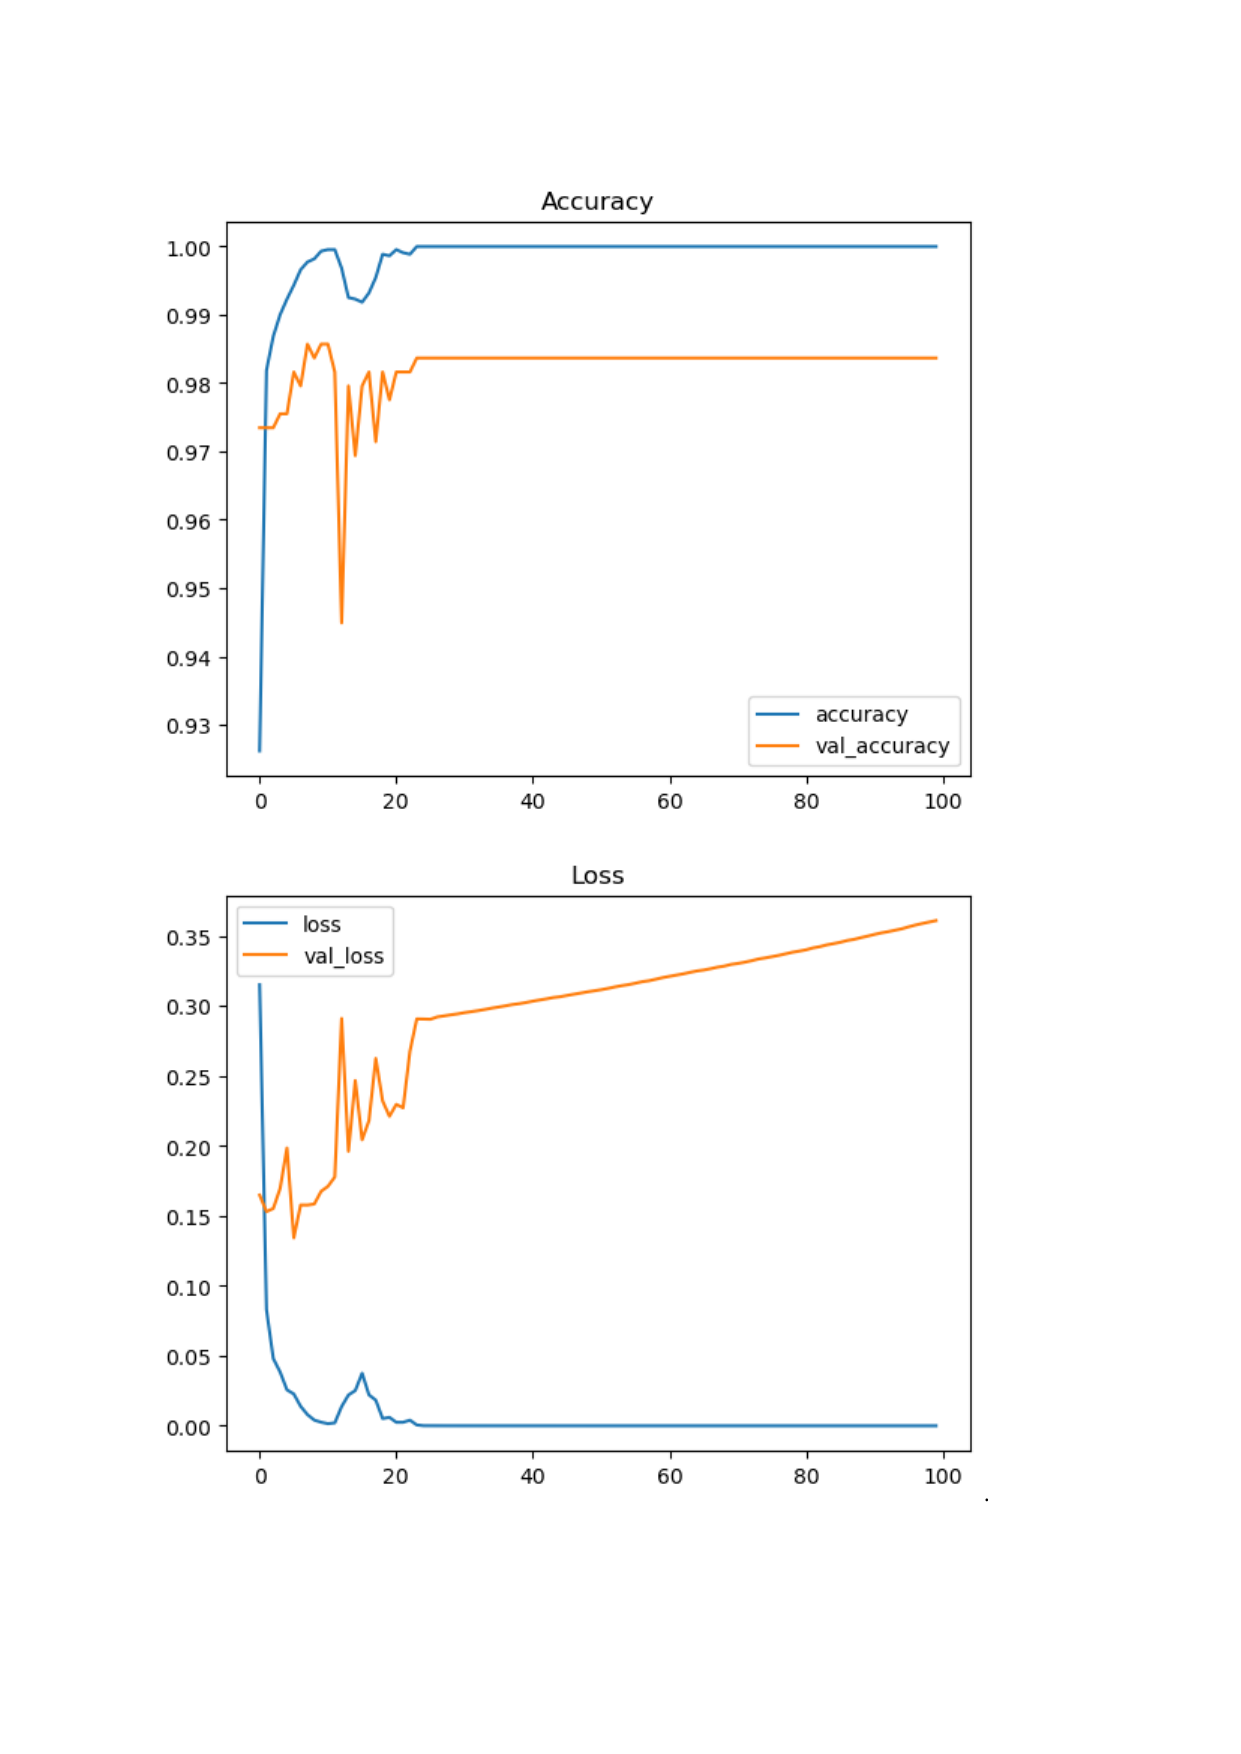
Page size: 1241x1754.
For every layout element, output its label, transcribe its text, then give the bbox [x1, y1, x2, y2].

picture [150, 177, 984, 827]
picture [150, 851, 984, 1502]
